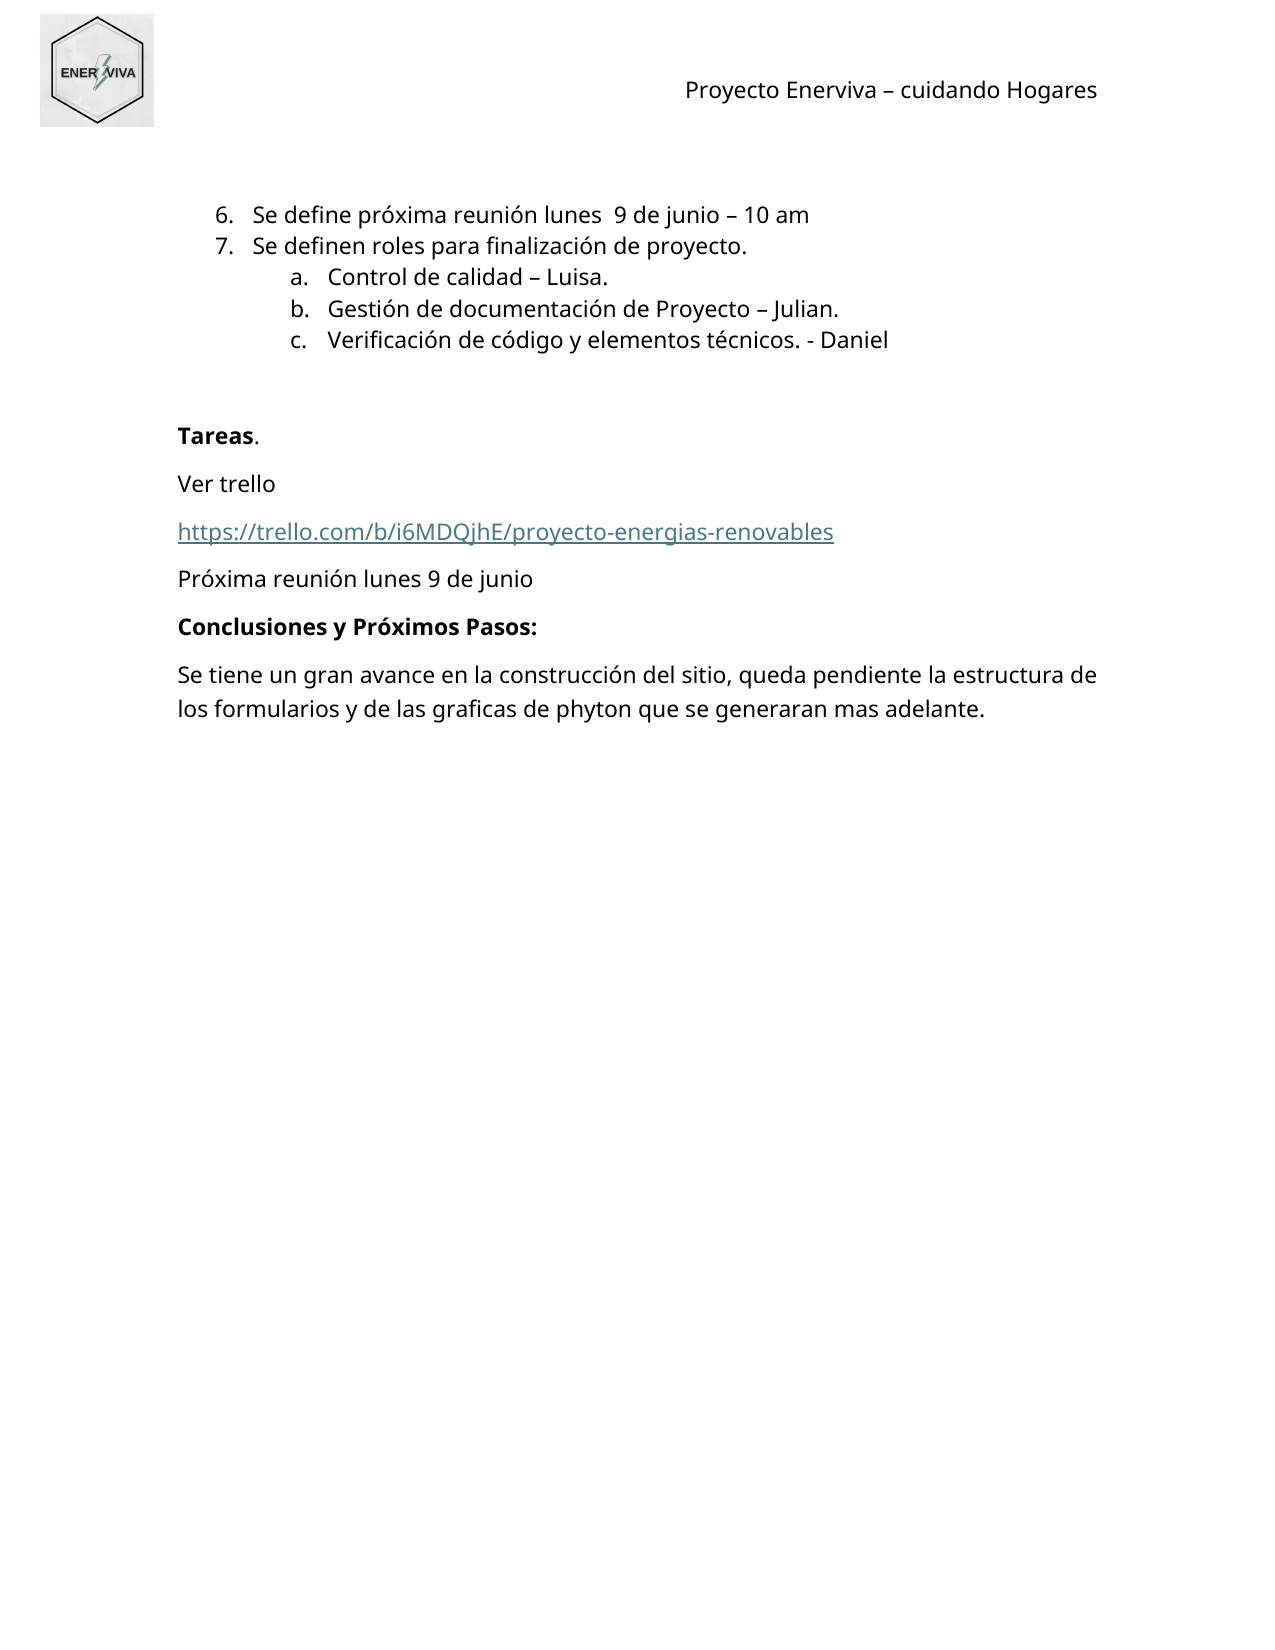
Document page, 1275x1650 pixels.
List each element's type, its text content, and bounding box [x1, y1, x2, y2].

text Ver trello [177, 467, 1098, 499]
text https://trello.com/b/i6MDQjhE/proyecto-energias-renovables [177, 515, 1098, 547]
list Se definen roles para finalización de proyecto. [215, 230, 1098, 261]
text Próxima reunión lunes 9 de junio [177, 563, 1098, 594]
list Control de calidad – Luisa. [290, 261, 1098, 292]
list Gestión de documentación de Proyecto – Julian. [290, 292, 1098, 324]
list Se define próxima reunión lunes 9 de junio – 10 am [215, 199, 1098, 230]
list Verificación de código y elementos técnicos. - Daniel [290, 324, 1098, 355]
text Conclusiones y Próximos Pasos: [177, 611, 1098, 642]
text Se tiene un gran avance en la construcción del sitio, queda pendiente la estructura de los formularios y de las graficas de phyton que se generaran mas adelante. [177, 659, 1098, 724]
text Tareas. [177, 419, 1098, 451]
picture [39, 14, 155, 127]
